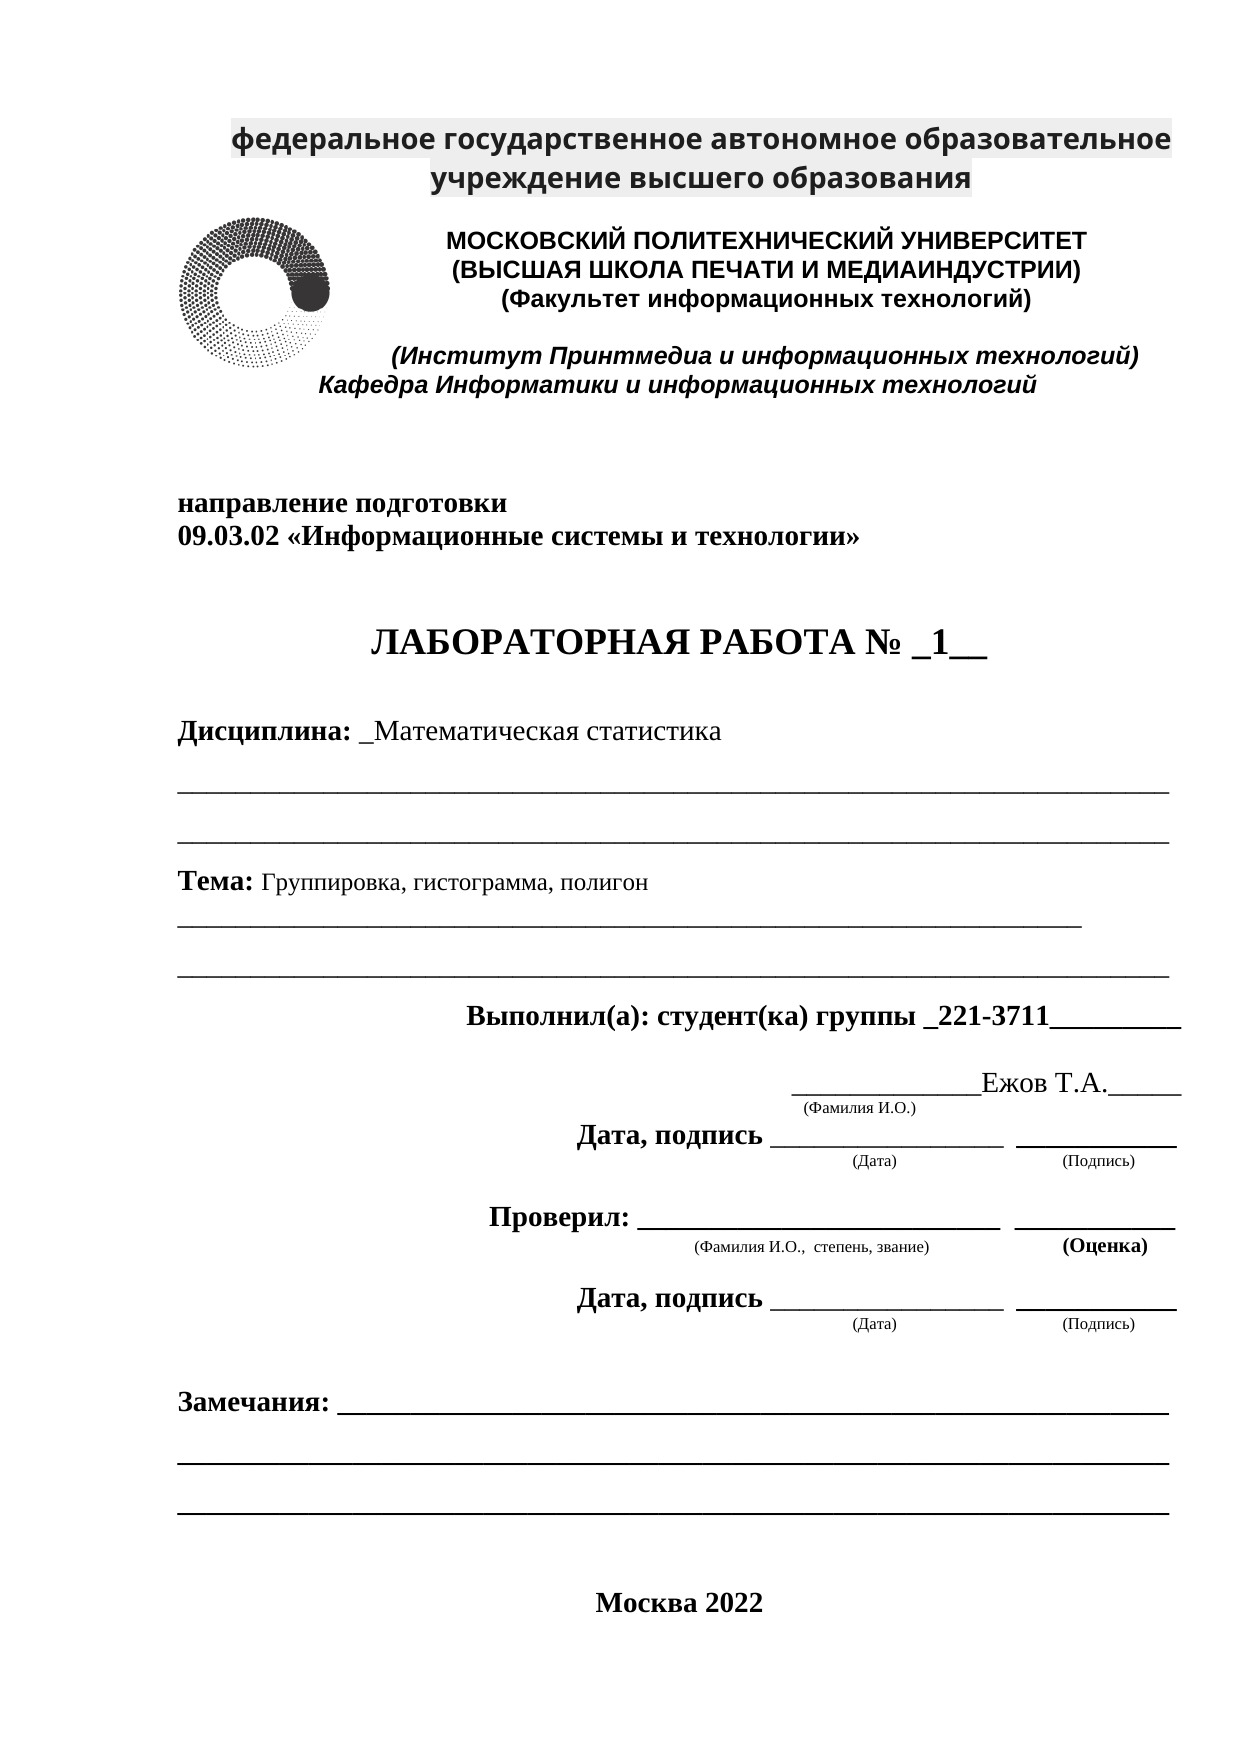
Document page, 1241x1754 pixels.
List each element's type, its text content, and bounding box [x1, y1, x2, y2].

text Замечания: _________________________________________________________ [177, 1384, 1181, 1417]
text Дисциплина: _Математическая статистика ____________________________________________________________________ [177, 713, 1181, 796]
text МОСКОВСКИЙ ПОЛИТЕХНИЧЕСКИЙ УНИВЕРСИТЕТ [333, 226, 1181, 255]
text ____________________________________________________________________ [177, 1434, 1181, 1467]
text Тема: Группировка, гистограмма, полигон [177, 863, 1181, 897]
text федеральное государственное автономное образовательное учреждение высшего образования [972, 118, 1226, 197]
text Дата, подпись ________________ ___________ [177, 1117, 1181, 1151]
text Проверил: _________________________ ___________ [177, 1199, 1181, 1232]
text Кафедра Информатики и информационных технологий [177, 370, 1181, 399]
text Дата, подпись ________________ ___________ [177, 1281, 1181, 1314]
text _____________Ежов Т.А._____ [177, 1065, 1181, 1098]
text (Фамилия И.О., степень, звание) (Оценка) [177, 1232, 1181, 1281]
text федеральное государственное автономное образовательное учреждение высшего образования [177, 118, 430, 197]
picture [176, 214, 333, 368]
text (Факультет информационных технологий) [333, 284, 1181, 312]
text (Дата) (Подпись) [177, 1314, 1181, 1333]
text ____________________________________________________________________ [177, 947, 1181, 981]
text Москва 2022 [177, 1585, 1181, 1618]
text (Институт Принтмедиа и информационных технологий) [177, 341, 1181, 370]
text ЛАБОРАТОРНАЯ РАБОТА № _1__ [177, 619, 1181, 662]
text Выполнил(а): студент(ка) группы _221-3711_________ [177, 998, 1181, 1031]
text (Фамилия И.О.) [177, 1098, 1181, 1117]
text ______________________________________________________________ [177, 897, 1181, 931]
text 09.03.02 «Информационные системы и технологии» [177, 518, 1181, 552]
text ____________________________________________________________________ [177, 1484, 1181, 1518]
text (ВЫСШАЯ ШКОЛА ПЕЧАТИ И МЕДИАИНДУСТРИИ) [333, 255, 1181, 284]
text направление подготовки [177, 485, 1181, 518]
text ____________________________________________________________________ [177, 813, 1181, 847]
text (Дата) (Подпись) [177, 1151, 1181, 1170]
